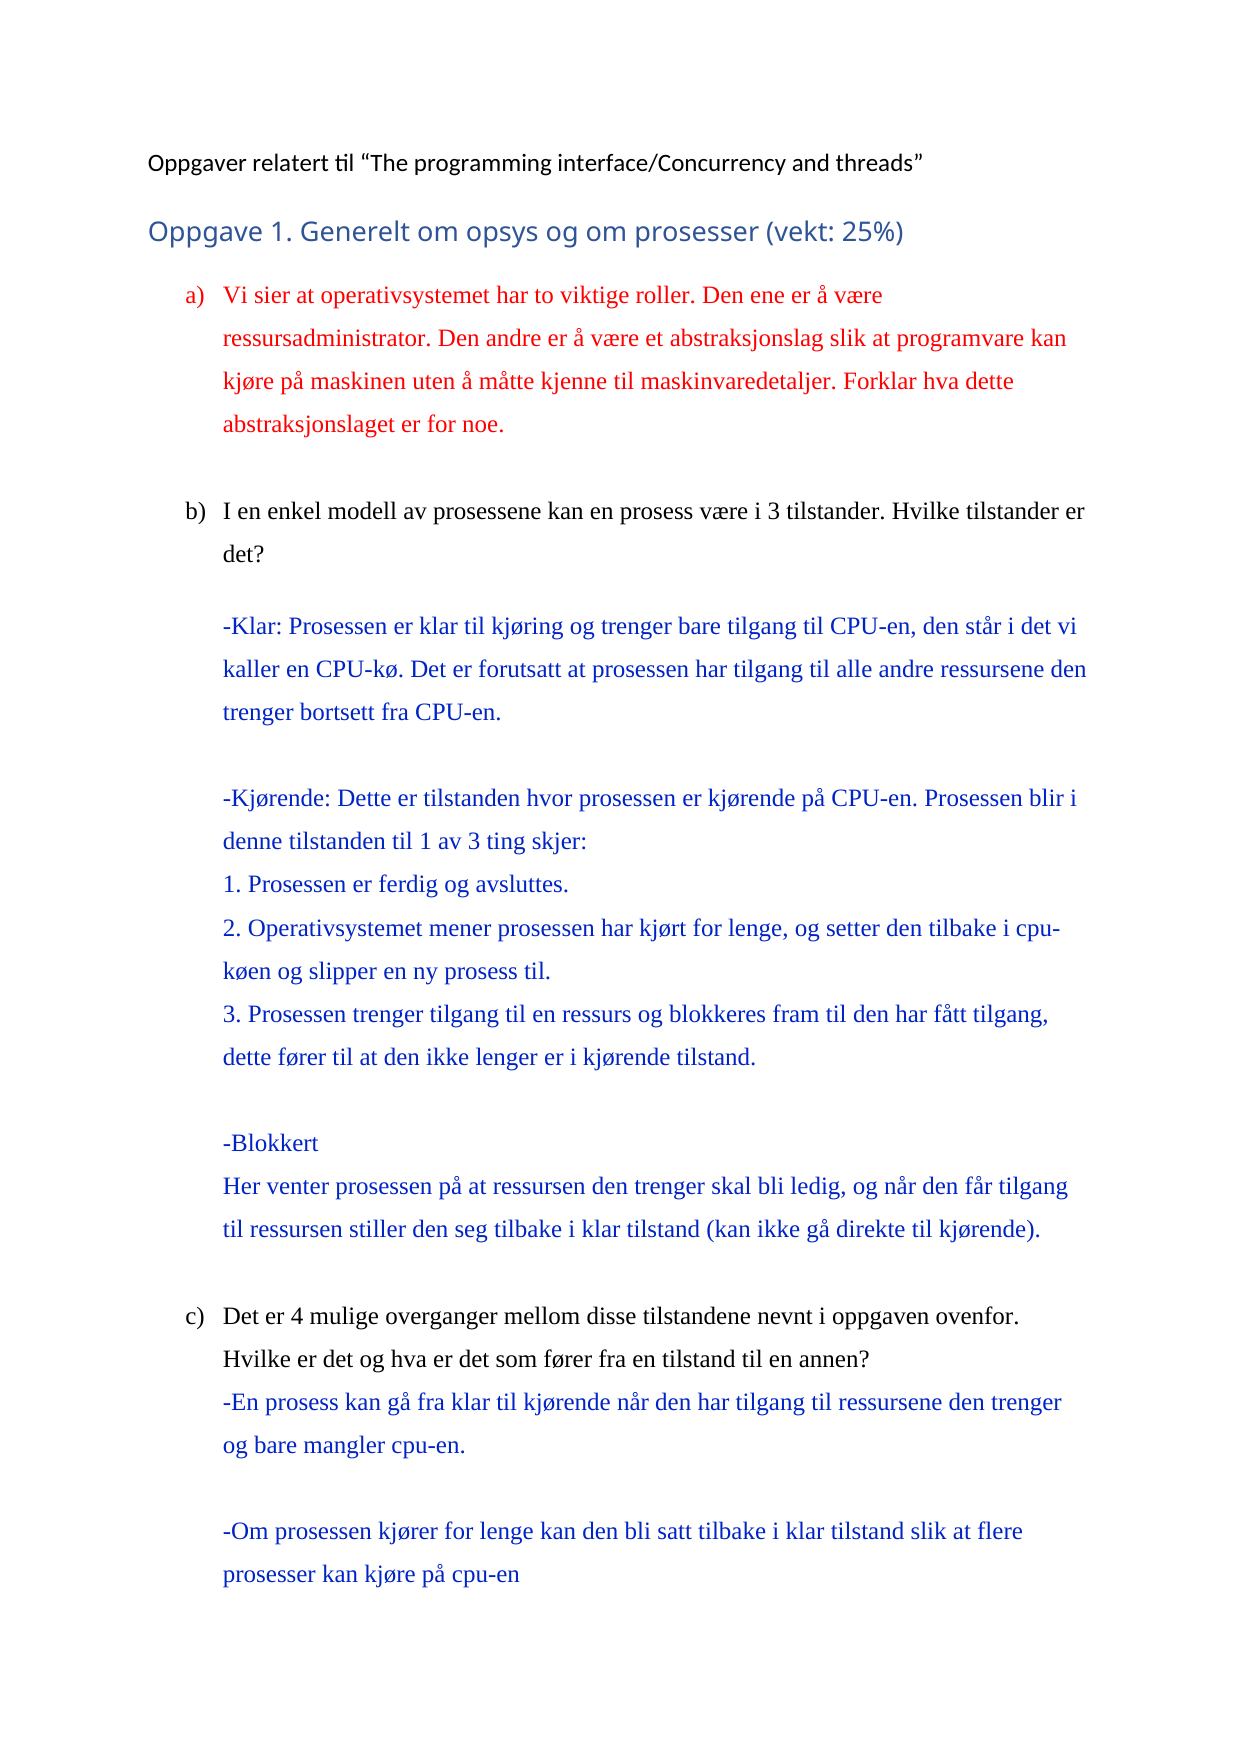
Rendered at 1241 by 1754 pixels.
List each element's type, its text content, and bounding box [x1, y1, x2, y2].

list I en enkel modell av prosessene kan en prosess være i 3 tilstander. Hvilke tilstander er det? [185, 496, 1093, 568]
list Her venter prosessen på at ressursen den trenger skal bli ledig, og når den får tilgang til ressursen stiller den seg tilbake i klar tilstand (kan ikke gå direkte til kjørende). [223, 1171, 1093, 1243]
text Oppgaver relatert til “The programming interface/Concurrency and threads” [148, 148, 1093, 178]
subtitle Oppgave 1. Generelt om opsys og om prosesser (vekt: 25%) [148, 213, 1093, 250]
list 1. Prosessen er ferdig og avsluttes. [223, 869, 1093, 898]
list Det er 4 mulige overganger mellom disse tilstandene nevnt i oppgaven ovenfor. Hvilke er det og hva er det som fører fra en tilstand til en annen? [185, 1301, 1093, 1373]
list 2. Operativsystemet mener prosessen har kjørt for lenge, og setter den tilbake i cpu-køen og slipper en ny prosess til. [223, 913, 1093, 984]
list -Blokkert [223, 1128, 1093, 1157]
list Vi sier at operativsystemet har to viktige roller. Den ene er å være ressursadministrator. Den andre er å være et abstraksjonslag slik at programvare kan kjøre på maskinen uten å måtte kjenne til maskinvaredetaljer. Forklar hva dette abstraksjonslaget er for noe. [185, 280, 1093, 438]
list -Klar: Prosessen er klar til kjøring og trenger bare tilgang til CPU-en, den står i det vi kaller en CPU-kø. Det er forutsatt at prosessen har tilgang til alle andre ressursene den trenger bortsett fra CPU-en. [223, 611, 1093, 726]
list 3. Prosessen trenger tilgang til en ressurs og blokkeres fram til den har fått tilgang, dette fører til at den ikke lenger er i kjørende tilstand. [223, 999, 1093, 1071]
list -En prosess kan gå fra klar til kjørende når den har tilgang til ressursene den trenger og bare mangler cpu-en. [223, 1387, 1093, 1459]
list -Om prosessen kjører for lenge kan den bli satt tilbake i klar tilstand slik at flere prosesser kan kjøre på cpu-en [223, 1516, 1093, 1588]
list -Kjørende: Dette er tilstanden hvor prosessen er kjørende på CPU-en. Prosessen blir i denne tilstanden til 1 av 3 ting skjer: [223, 783, 1093, 855]
